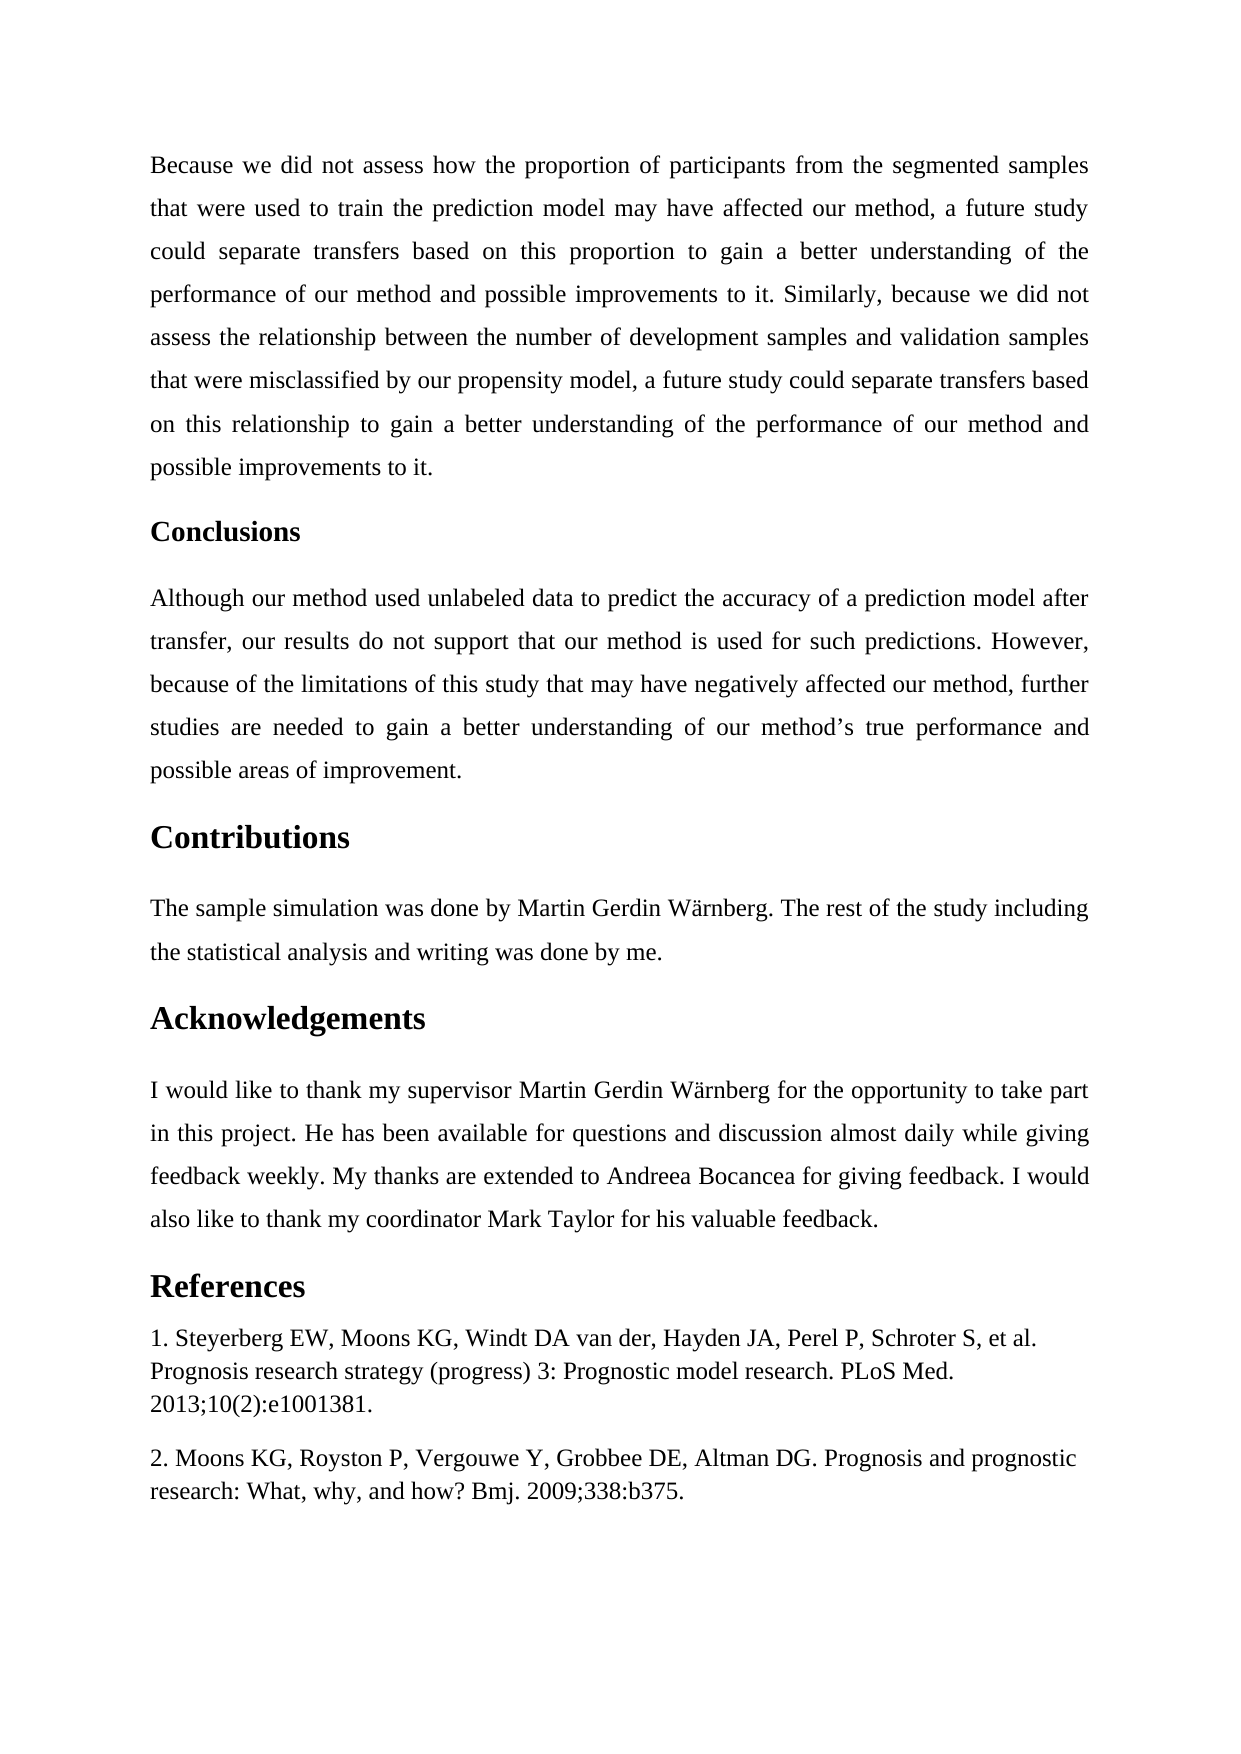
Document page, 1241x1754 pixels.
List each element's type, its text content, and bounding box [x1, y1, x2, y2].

subtitle Acknowledgements [150, 998, 1090, 1037]
subtitle Contributions [150, 817, 1090, 856]
text The sample simulation was done by Martin Gerdin Wärnberg. The rest of the study including the statistical analysis and writing was done by me. [150, 893, 1090, 965]
text I would like to thank my supervisor Martin Gerdin Wärnberg for the opportunity to take part in this project. He has been available for questions and discussion almost daily while giving feedback weekly. My thanks are extended to Andreea Bocancea for giving feedback. I would also like to thank my coordinator Mark Taylor for his valuable feedback. [150, 1075, 1090, 1233]
text 1. Steyerberg EW, Moons KG, Windt DA van der, Hayden JA, Perel P, Schroter S, et al. Prognosis research strategy (progress) 3: Prognostic model research. PLoS Med. 2013;10(2):e1001381. [150, 1323, 1090, 1418]
subtitle References [150, 1266, 1090, 1304]
subtitle Conclusions [150, 514, 1090, 547]
text Although our method used unlabeled data to predict the accuracy of a prediction model after transfer, our results do not support that our method is used for such predictions. However, because of the limitations of this study that may have negatively affected our method, further studies are needed to gain a better understanding of our method’s true performance and possible areas of improvement. [150, 583, 1090, 784]
text 2. Moons KG, Royston P, Vergouwe Y, Grobbee DE, Altman DG. Prognosis and prognostic research: What, why, and how? Bmj. 2009;338:b375. [150, 1443, 1090, 1505]
